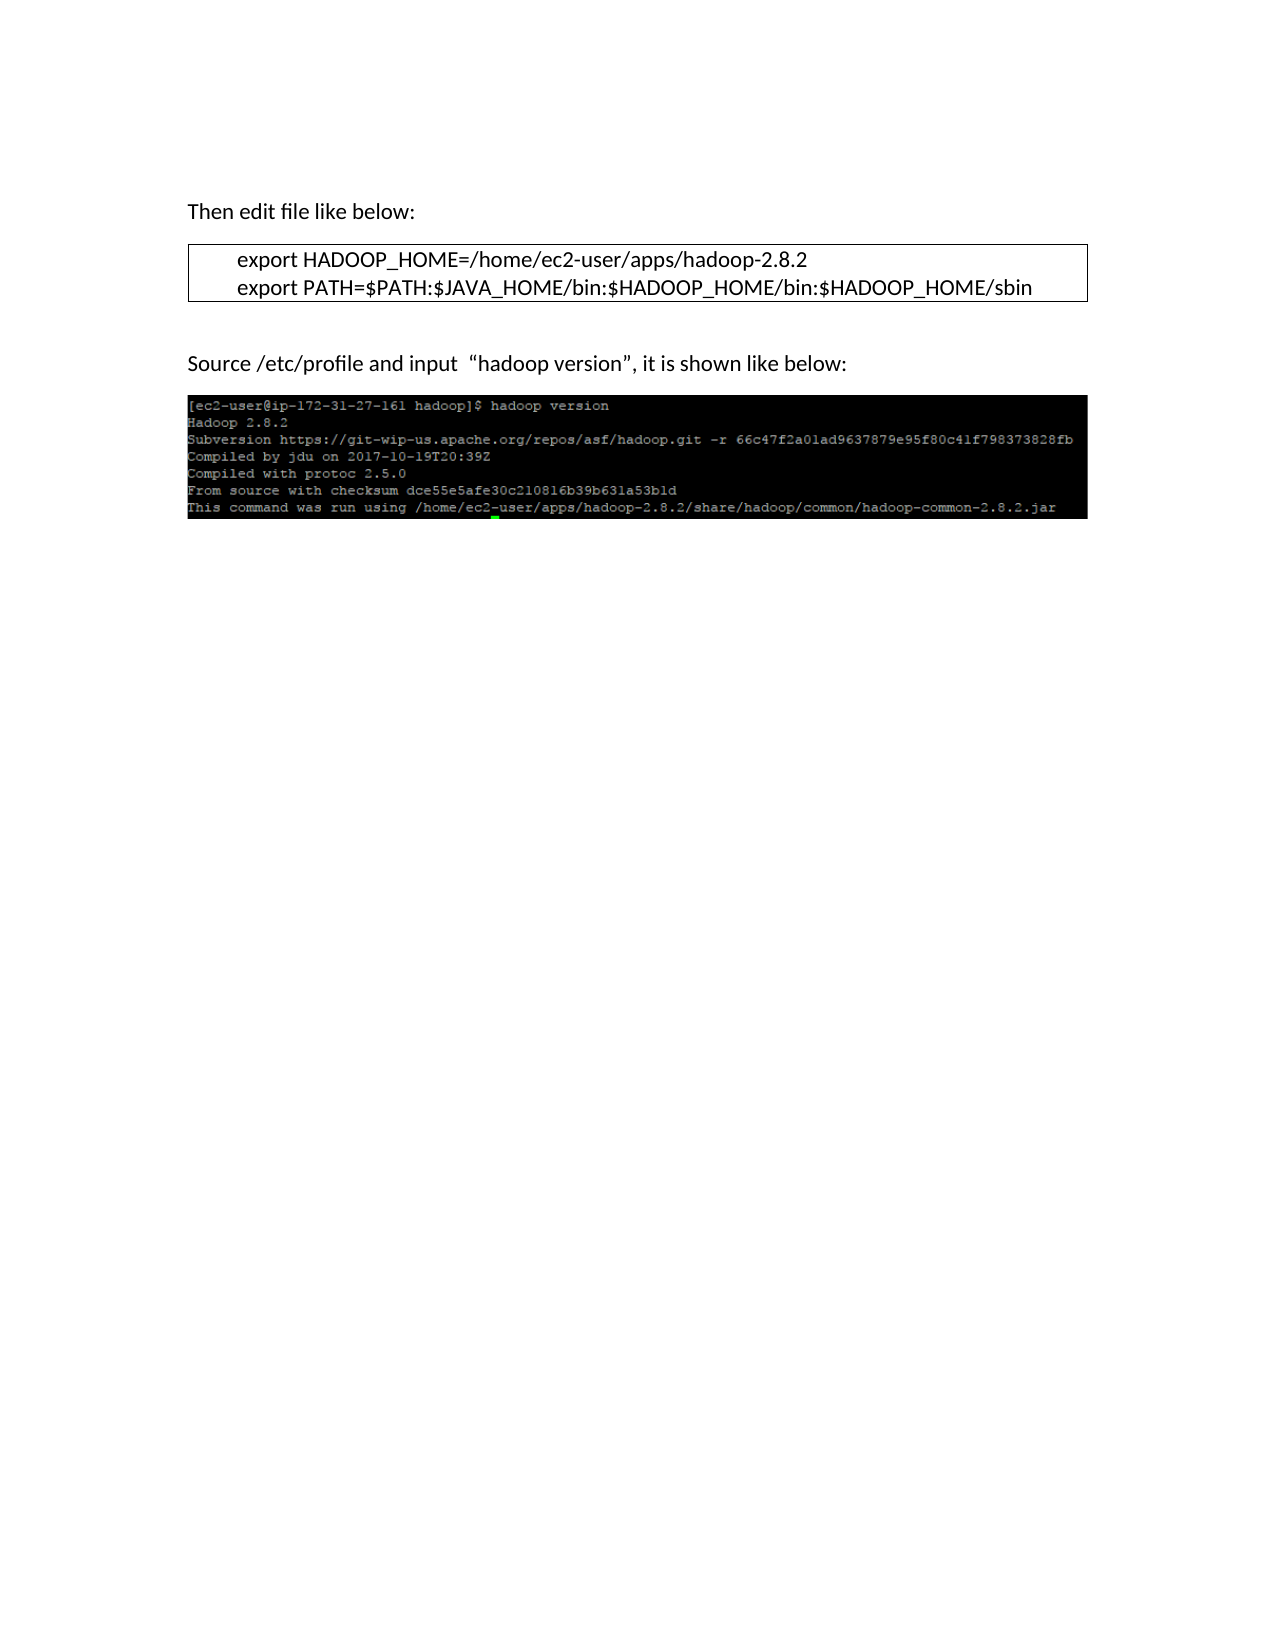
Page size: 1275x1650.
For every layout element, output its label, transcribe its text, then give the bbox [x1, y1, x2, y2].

text Then edit file like below: [187, 197, 1087, 225]
text Source /etc/profile and input “hadoop version”, it is shown like below: [187, 349, 1087, 377]
picture [187, 395, 1088, 519]
table_header export HADOOP_HOME=/home/ec2-user/apps/hadoop-2.8.2 export PATH=$PATH:$JAVA_HOME/bin:$HADOOP_HOME/bin:$HADOOP_HOME/sbin [189, 245, 1087, 301]
